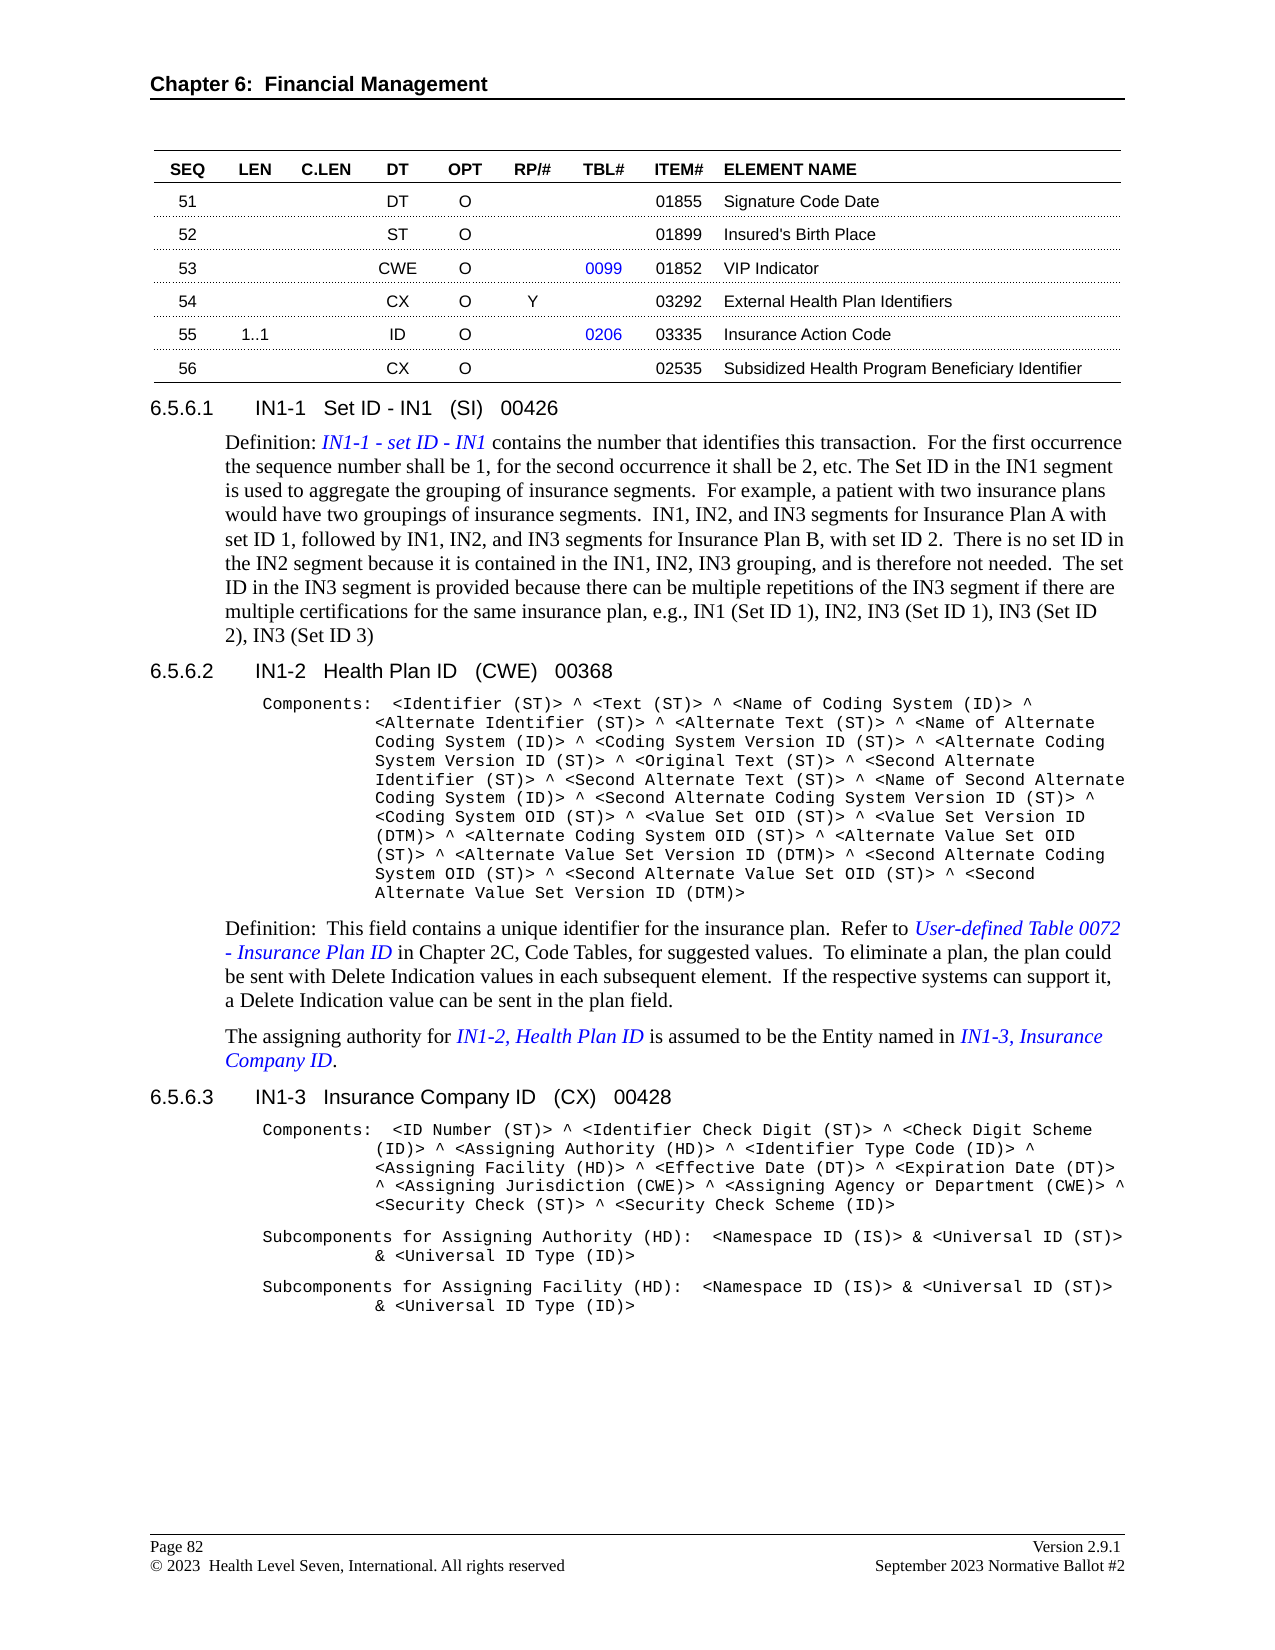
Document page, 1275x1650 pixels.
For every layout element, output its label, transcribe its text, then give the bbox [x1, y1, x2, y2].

text Subcomponents for Assigning Facility (HD): <Namespace ID (IS)> & <Universal ID (ST)> & <Universal ID Type (ID)> [262, 1278, 1125, 1316]
subtitle IN1-2 Health Plan ID (CWE) 00368 [150, 659, 1125, 683]
text Definition: This field contains a unique identifier for the insurance plan. Refer to User-defined Table 0072 - Insurance Plan ID in Chapter 2C, Code Tables, for suggested values. To eliminate a plan, the plan could be sent with Delete Indication values in each subsequent element. If the respective systems can support it, a Delete Indication value can be sent in the plan field. [225, 916, 1125, 1012]
text Definition: IN1-1 - set ID - IN1 contains the number that identifies this transaction. For the first occurrence the sequence number shall be 1, for the second occurrence it shall be 2, etc. The Set ID in the IN1 segment is used to aggregate the grouping of insurance segments. For example, a patient with two insurance plans would have two groupings of insurance segments. IN1, IN2, and IN3 segments for Insurance Plan A with set ID 1, followed by IN1, IN2, and IN3 segments for Insurance Plan B, with set ID 2. There is no set ID in the IN2 segment because it is contained in the IN1, IN2, IN3 grouping, and is therefore not needed. The set ID in the IN3 segment is provided because there can be multiple repetitions of the IN3 segment if there are multiple certifications for the same insurance plan, e.g., IN1 (Set ID 1), IN2, IN3 (Set ID 1), IN3 (Set ID 2), IN3 (Set ID 3) [225, 430, 1125, 647]
text Components: <ID Number (ST)> ^ <Identifier Check Digit (ST)> ^ <Check Digit Scheme (ID)> ^ <Assigning Authority (HD)> ^ <Identifier Type Code (ID)> ^ <Assigning Facility (HD)> ^ <Effective Date (DT)> ^ <Expiration Date (DT)> ^ <Assigning Jurisdiction (CWE)> ^ <Assigning Agency or Department (CWE)> ^ <Security Check (ST)> ^ <Security Check Scheme (ID)> [262, 1121, 1125, 1216]
subtitle IN1-1 Set ID - IN1 (SI) 00426 [150, 396, 1125, 420]
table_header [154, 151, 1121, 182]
text Subcomponents for Assigning Authority (HD): <Namespace ID (IS)> & <Universal ID (ST)> & <Universal ID Type (ID)> [262, 1228, 1125, 1266]
text Components: <Identifier (ST)> ^ <Text (ST)> ^ <Name of Coding System (ID)> ^ <Alternate Identifier (ST)> ^ <Alternate Text (ST)> ^ <Name of Alternate Coding System (ID)> ^ <Coding System Version ID (ST)> ^ <Alternate Coding System Version ID (ST)> ^ <Original Text (ST)> ^ <Second Alternate Identifier (ST)> ^ <Second Alternate Text (ST)> ^ <Name of Second Alternate Coding System (ID)> ^ <Second Alternate Coding System Version ID (ST)> ^ <Coding System OID (ST)> ^ <Value Set OID (ST)> ^ <Value Set Version ID (DTM)> ^ <Alternate Coding System OID (ST)> ^ <Alternate Value Set OID (ST)> ^ <Alternate Value Set Version ID (DTM)> ^ <Second Alternate Coding System OID (ST)> ^ <Second Alternate Value Set OID (ST)> ^ <Second Alternate Value Set Version ID (DTM)> [262, 696, 1125, 903]
text The assigning authority for IN1-2, Health Plan ID is assumed to be the Entity named in IN1-3, Insurance Company ID. [225, 1024, 1125, 1072]
subtitle IN1-3 Insurance Company ID (CX) 00428 [150, 1085, 1125, 1109]
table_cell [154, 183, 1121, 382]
